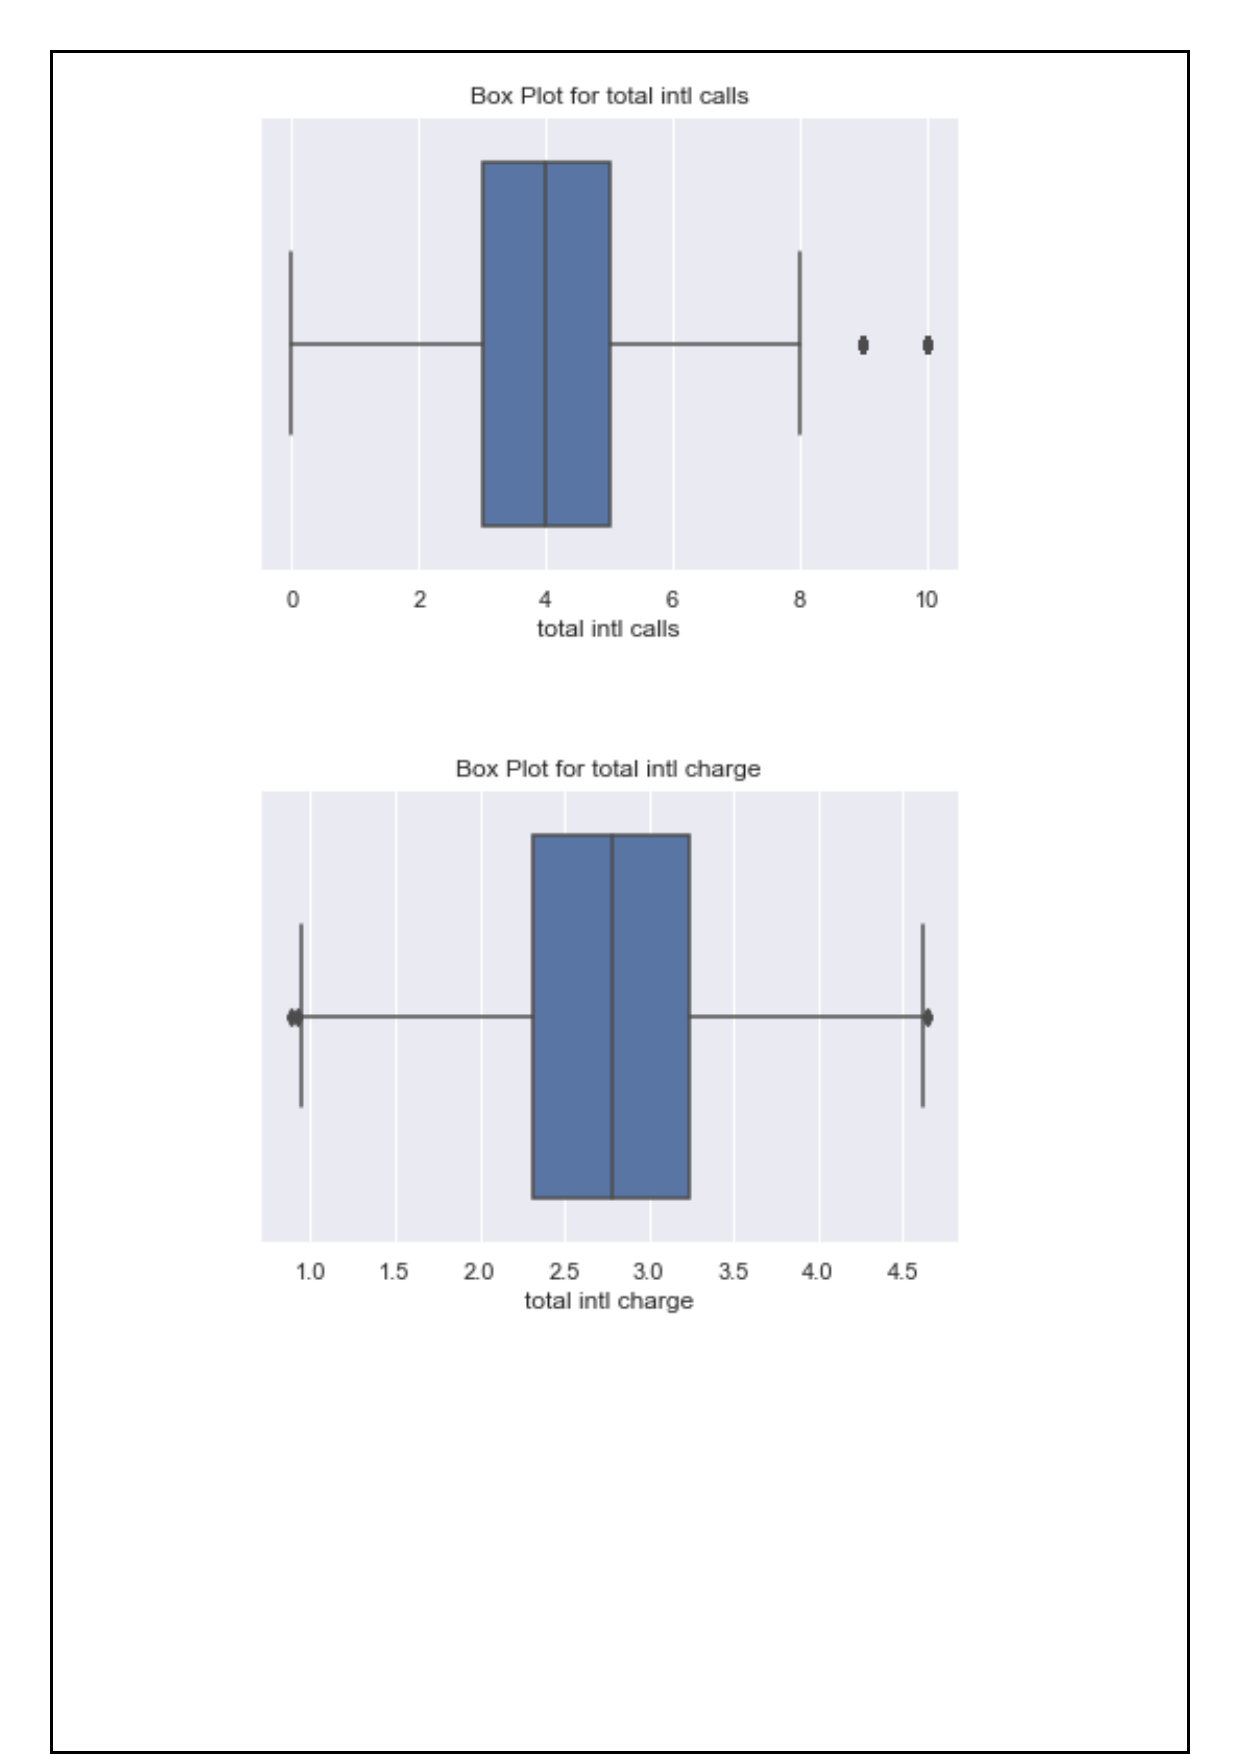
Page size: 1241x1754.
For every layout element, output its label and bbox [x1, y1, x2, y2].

picture [233, 746, 985, 1328]
picture [233, 73, 985, 656]
